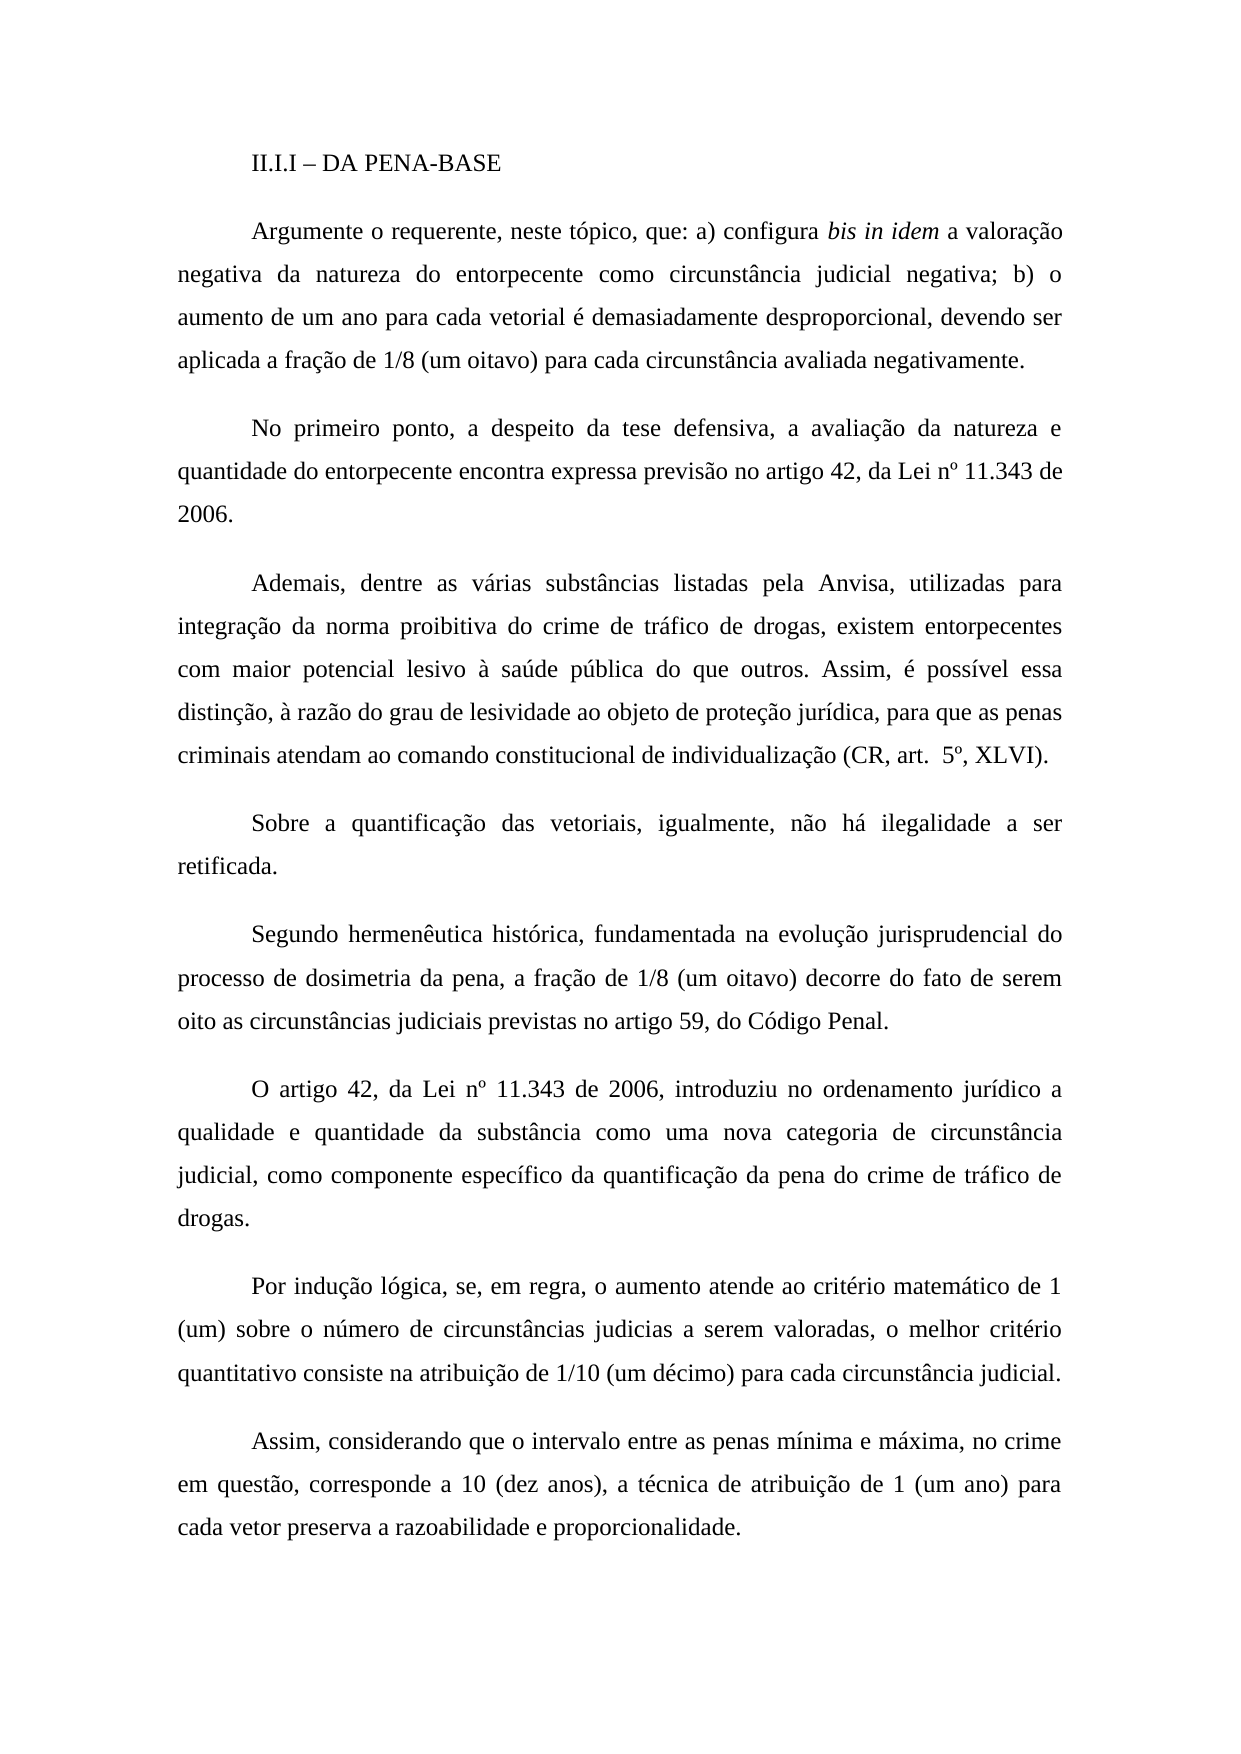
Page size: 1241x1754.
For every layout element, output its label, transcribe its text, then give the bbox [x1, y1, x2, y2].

text Assim, considerando que o intervalo entre as penas mínima e máxima, no crime em questão, corresponde a 10 (dez anos), a técnica de atribuição de 1 (um ano) para cada vetor preserva a razoabilidade e proporcionalidade. [177, 1426, 1063, 1541]
text O artigo 42, da Lei nº 11.343 de 2006, introduziu no ordenamento jurídico a qualidade e quantidade da substância como uma nova categoria de circunstância judicial, como componente específico da quantificação da pena do crime de tráfico de drogas. [177, 1074, 1063, 1232]
list Ademais, dentre as várias substâncias listadas pela Anvisa, utilizadas para integração da norma proibitiva do crime de tráfico de drogas, existem entorpecentes com maior potencial lesivo à saúde pública do que outros. Assim, é possível essa distinção, à razão do grau de lesividade ao objeto de proteção jurídica, para que as penas criminais atendam ao comando constitucional de individualização (CR, art. 5º, XLVI). [177, 568, 1063, 769]
list Sobre a quantificação das vetoriais, igualmente, não há ilegalidade a ser retificada. [177, 808, 1063, 880]
text Por indução lógica, se, em regra, o aumento atende ao critério matemático de 1 (um) sobre o número de circunstâncias judicias a serem valoradas, o melhor critério quantitativo consiste na atribuição de 1/10 (um décimo) para cada circunstância judicial. [177, 1271, 1063, 1386]
list II.I.I – DA PENA-BASE [177, 148, 1063, 176]
list No primeiro ponto, a despeito da tese defensiva, a avaliação da natureza e quantidade do entorpecente encontra expressa previsão no artigo 42, da Lei nº 11.343 de 2006. [177, 413, 1063, 528]
text Segundo hermenêutica histórica, fundamentada na evolução jurisprudencial do processo de dosimetria da pena, a fração de 1/8 (um oitavo) decorre do fato de serem oito as circunstâncias judiciais previstas no artigo 59, do Código Penal. [177, 919, 1063, 1034]
list Argumente o requerente, neste tópico, que: a) configura bis in idem a valoração negativa da natureza do entorpecente como circunstância judicial negativa; b) o aumento de um ano para cada vetorial é demasiadamente desproporcional, devendo ser aplicada a fração de 1/8 (um oitavo) para cada circunstância avaliada negativamente. [177, 216, 1063, 374]
